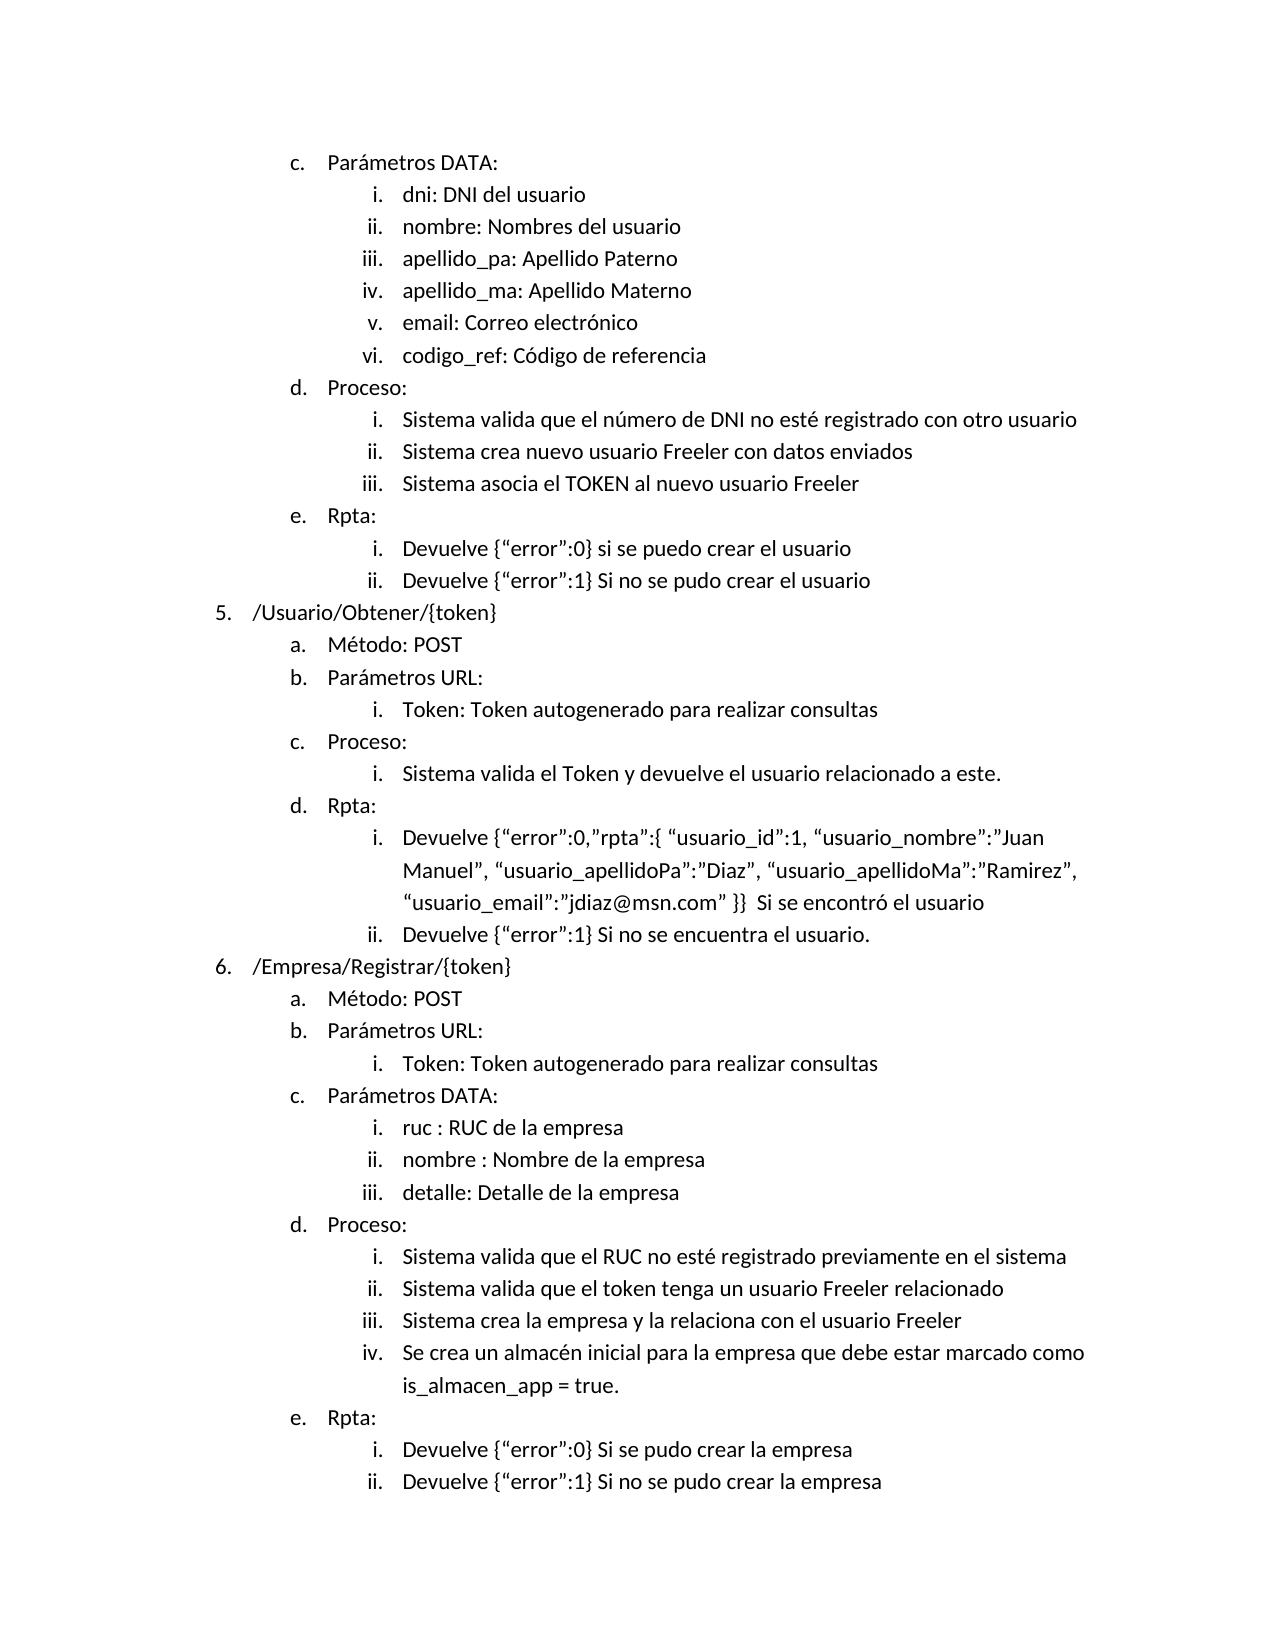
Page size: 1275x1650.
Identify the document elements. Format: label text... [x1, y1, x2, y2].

list nombre : Nombre de la empresa [383, 1145, 1098, 1173]
list Método: POST [290, 630, 1098, 658]
list Parámetros URL: [290, 1017, 1098, 1045]
list ruc : RUC de la empresa [383, 1113, 1098, 1141]
list Devuelve {“error”:1} Si no se pudo crear el usuario [383, 566, 1098, 594]
list Parámetros URL: [290, 663, 1098, 691]
list Se crea un almacén inicial para la empresa que debe estar marcado como is_almacen_app = true. [383, 1338, 1098, 1399]
list Proceso: [290, 727, 1098, 755]
list Rpta: [290, 791, 1098, 819]
list Token: Token autogenerado para realizar consultas [383, 695, 1098, 723]
list Proceso: [290, 1210, 1098, 1238]
list Rpta: [290, 502, 1098, 530]
list Sistema crea nuevo usuario Freeler con datos enviados [383, 437, 1098, 465]
list Rpta: [290, 1403, 1098, 1431]
list Devuelve {“error”:0,”rpta”:{ “usuario_id”:1, “usuario_nombre”:”Juan Manuel”, “usuario_apellidoPa”:”Diaz”, “usuario_apellidoMa”:”Ramirez”, “usuario_email”:”jdiaz@msn.com” }} Si se encontró el usuario [383, 823, 1098, 916]
list Parámetros DATA: [290, 1081, 1098, 1109]
list Devuelve {“error”:1} Si no se encuentra el usuario. [383, 920, 1098, 948]
list Devuelve {“error”:1} Si no se pudo crear la empresa [383, 1467, 1098, 1495]
list Sistema crea la empresa y la relaciona con el usuario Freeler [383, 1306, 1098, 1334]
list Sistema valida que el número de DNI no esté registrado con otro usuario [383, 405, 1098, 433]
list Método: POST [290, 984, 1098, 1012]
list Sistema valida que el RUC no esté registrado previamente en el sistema [383, 1242, 1098, 1270]
list nombre: Nombres del usuario [383, 212, 1098, 240]
list email: Correo electrónico [383, 308, 1098, 337]
list apellido_pa: Apellido Paterno [383, 244, 1098, 272]
list /Usuario/Obtener/{token} [215, 598, 1098, 626]
list Sistema asocia el TOKEN al nuevo usuario Freeler [383, 469, 1098, 497]
list Parámetros DATA: [290, 148, 1098, 176]
list Sistema valida que el token tenga un usuario Freeler relacionado [383, 1274, 1098, 1302]
list Token: Token autogenerado para realizar consultas [383, 1049, 1098, 1077]
list codigo_ref: Código de referencia [383, 341, 1098, 369]
list Devuelve {“error”:0} Si se pudo crear la empresa [383, 1435, 1098, 1463]
list Proceso: [290, 373, 1098, 401]
list detalle: Detalle de la empresa [383, 1178, 1098, 1206]
list Devuelve {“error”:0} si se puedo crear el usuario [383, 534, 1098, 562]
list /Empresa/Registrar/{token} [215, 952, 1098, 980]
list dni: DNI del usuario [383, 180, 1098, 208]
list Sistema valida el Token y devuelve el usuario relacionado a este. [383, 759, 1098, 787]
list apellido_ma: Apellido Materno [383, 276, 1098, 304]
